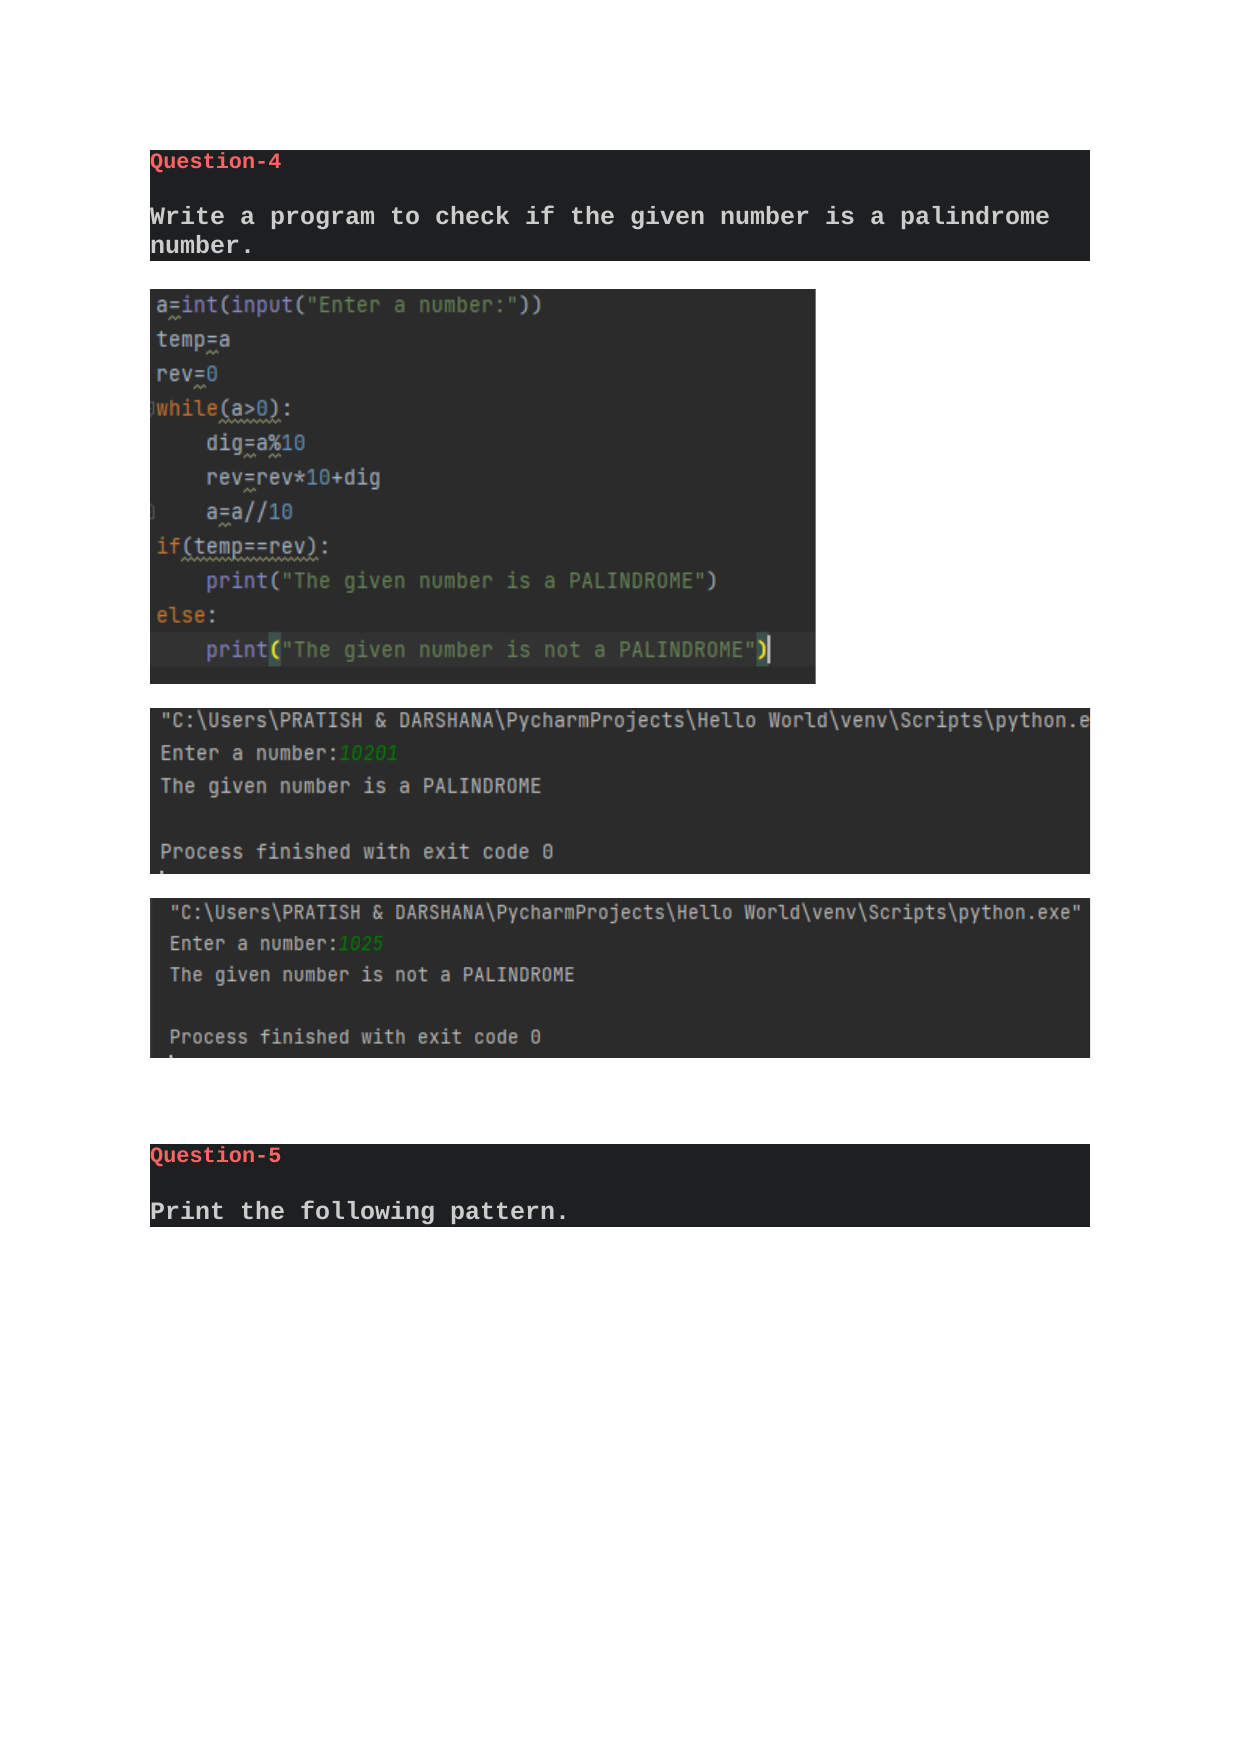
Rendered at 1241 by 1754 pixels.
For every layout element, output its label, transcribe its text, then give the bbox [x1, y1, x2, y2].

subtitle Write a program to check if the given number is a palindrome number. [150, 204, 1090, 261]
subtitle Print the following pattern. [150, 1198, 1090, 1227]
picture [150, 898, 1091, 1058]
text Question-5 [150, 1144, 1090, 1169]
text Question-4 [150, 150, 1090, 175]
picture [150, 708, 1091, 874]
picture [150, 289, 816, 684]
